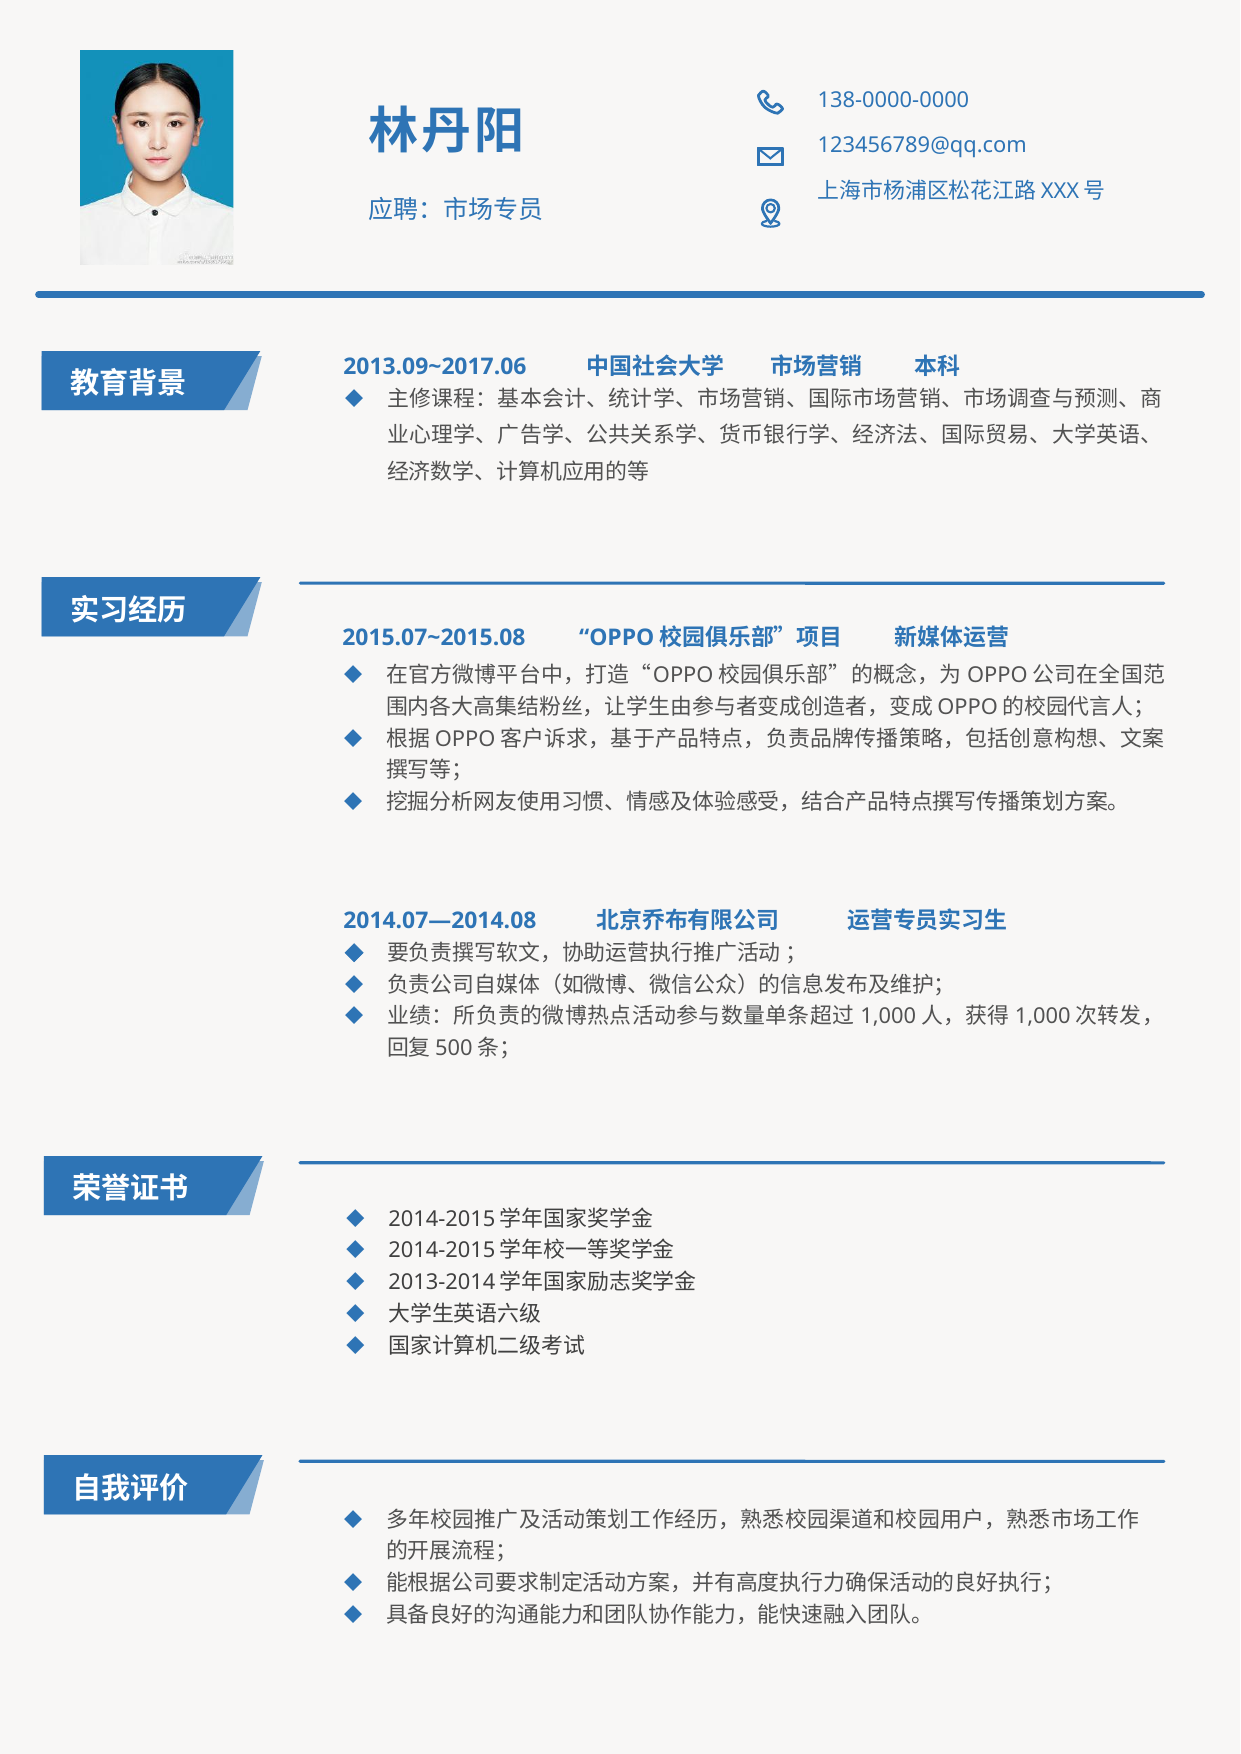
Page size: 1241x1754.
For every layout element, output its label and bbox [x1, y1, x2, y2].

picture [80, 50, 234, 265]
